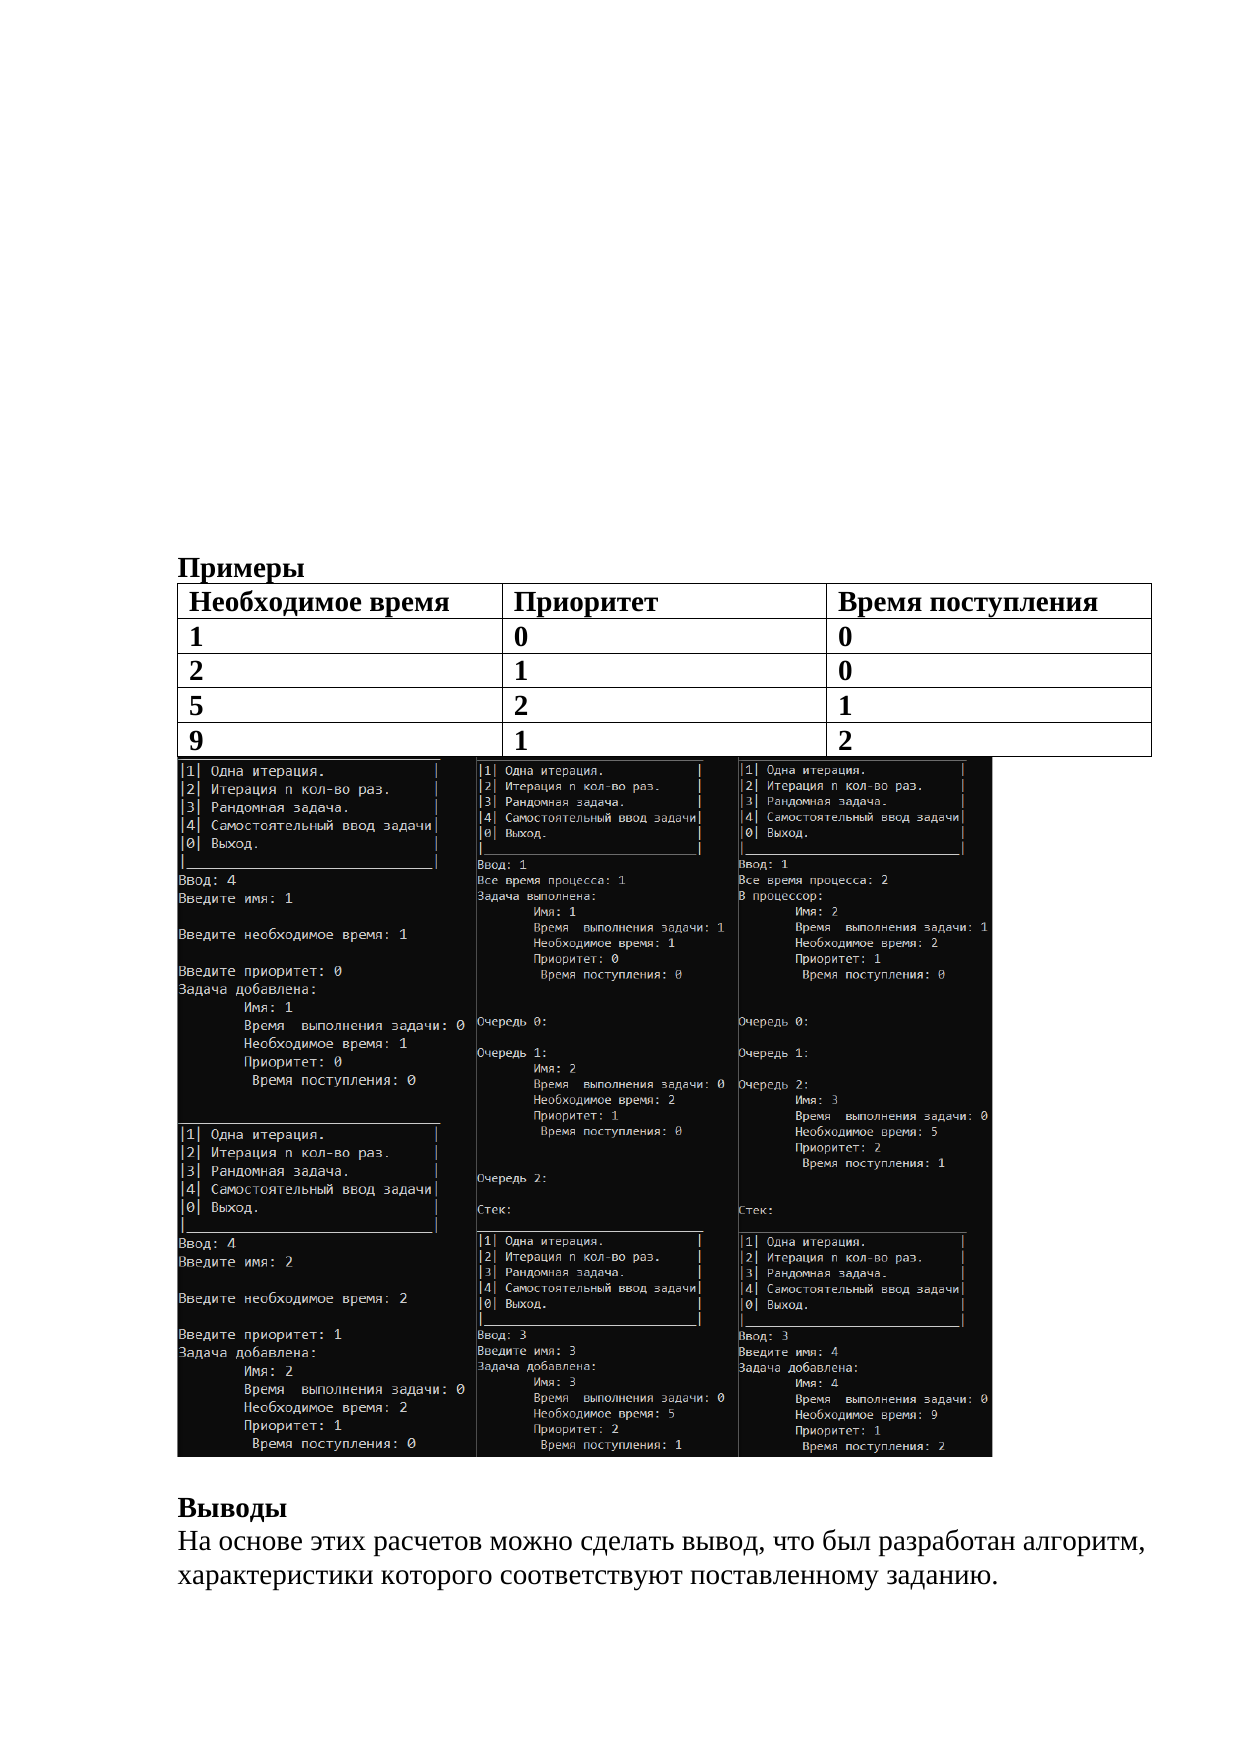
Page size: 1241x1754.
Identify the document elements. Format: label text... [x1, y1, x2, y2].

table_cell 9 [178, 723, 502, 756]
table_cell 2 [178, 654, 502, 687]
text На основе этих расчетов можно сделать вывод, что был разработан алгоритм, характеристики которого соответствуют поставленному заданию. [177, 1523, 1152, 1590]
table_header Время поступления [827, 584, 1151, 618]
table_header Приоритет [503, 584, 826, 618]
table_cell 1 [503, 723, 826, 756]
text Выводы [177, 1490, 1152, 1523]
table_cell 0 [827, 654, 1151, 687]
table_cell 2 [827, 723, 1151, 756]
table_cell 0 [827, 619, 1151, 652]
picture [177, 757, 993, 1457]
table_cell 1 [178, 619, 502, 652]
table_cell 2 [503, 688, 826, 722]
text Примеры [177, 550, 1152, 583]
table_header Необходимое время [178, 584, 502, 618]
table_cell 5 [178, 688, 502, 722]
table_cell 0 [503, 619, 826, 652]
table_cell 1 [503, 654, 826, 687]
table_cell 1 [827, 688, 1151, 722]
